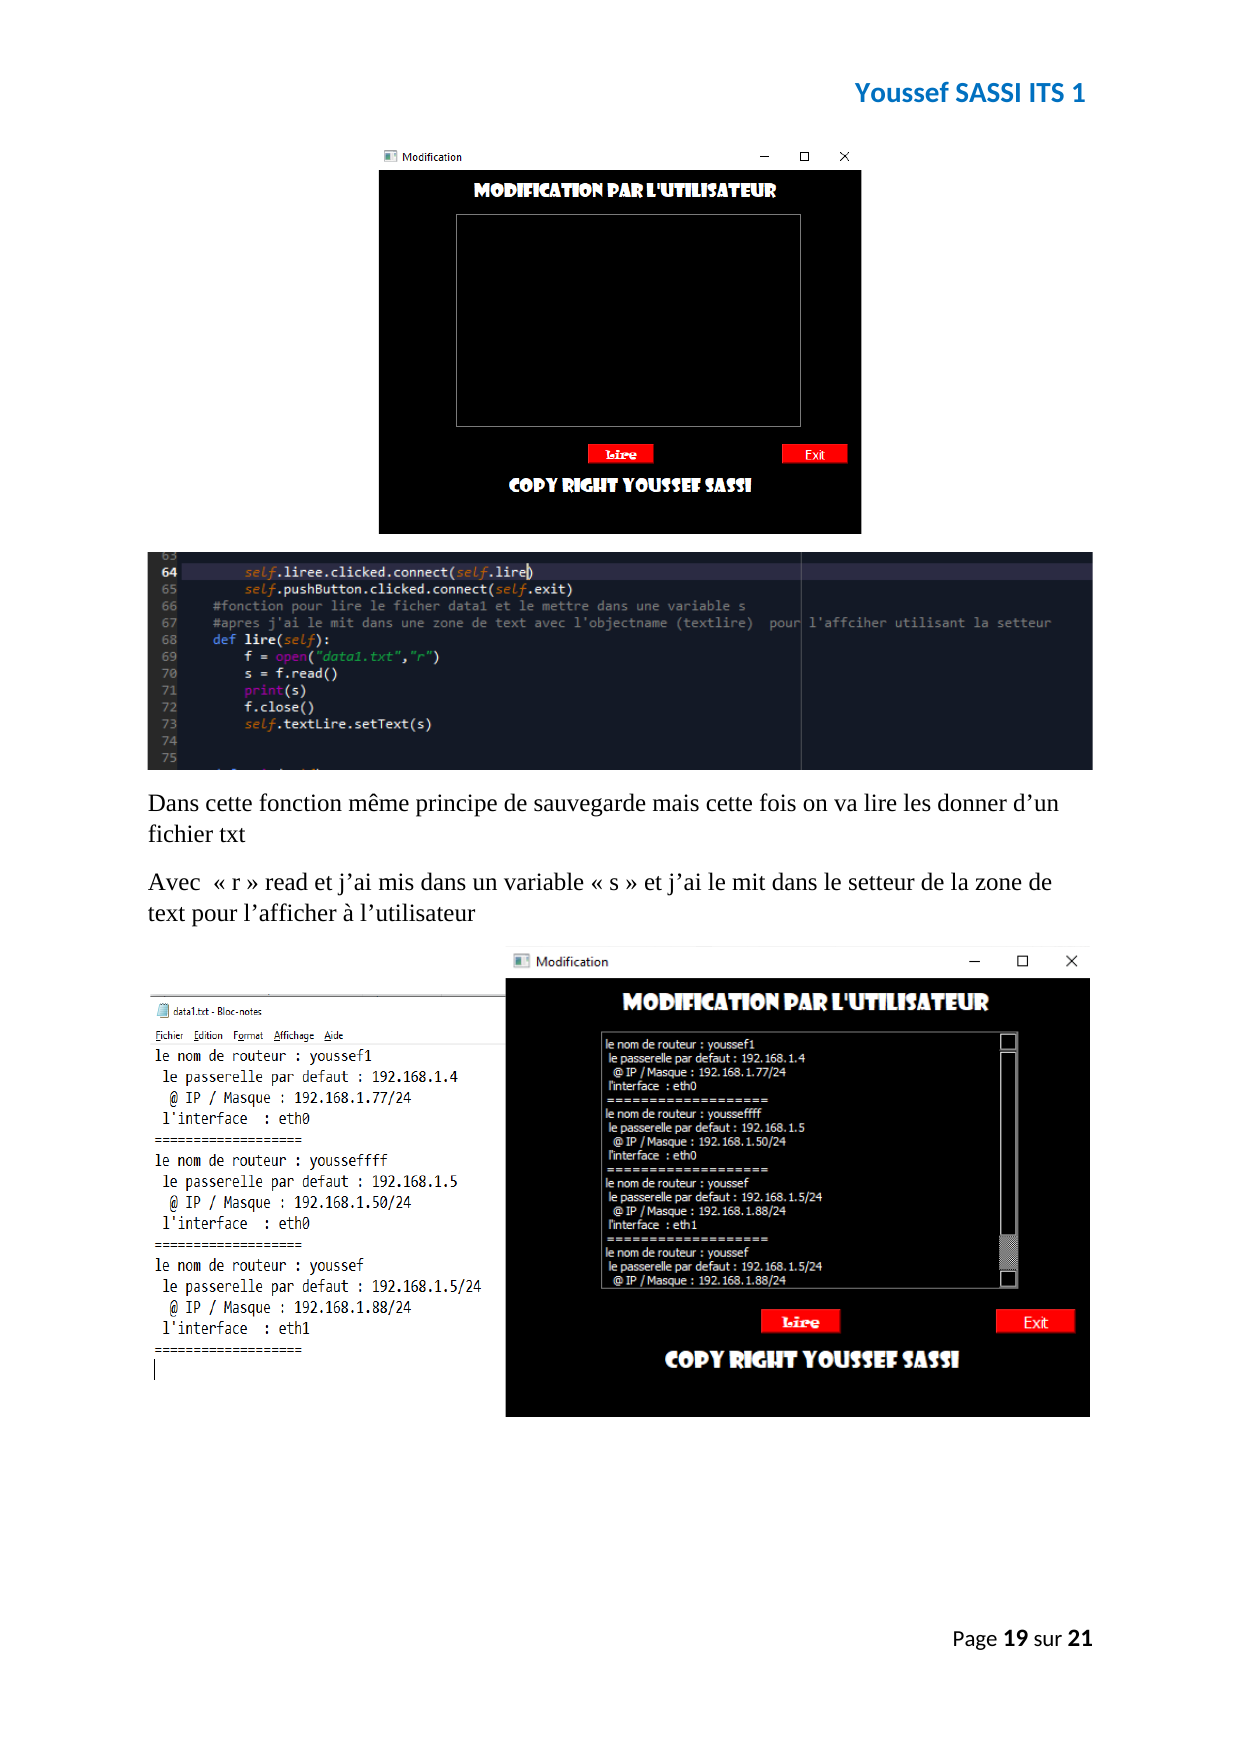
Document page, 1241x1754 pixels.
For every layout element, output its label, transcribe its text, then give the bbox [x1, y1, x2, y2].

text Avec « r » read et j’ai mis dans un variable « s » et j’ai le mit dans le setteur de la zone de text pour l’afficher à l’utilisateur [148, 867, 1093, 927]
picture [378, 147, 862, 534]
picture [147, 552, 1093, 770]
text Dans cette fonction même principe de sauvegarde mais cette fois on va lire les donner d’un fichier txt [148, 788, 1093, 848]
picture [150, 946, 1090, 1417]
